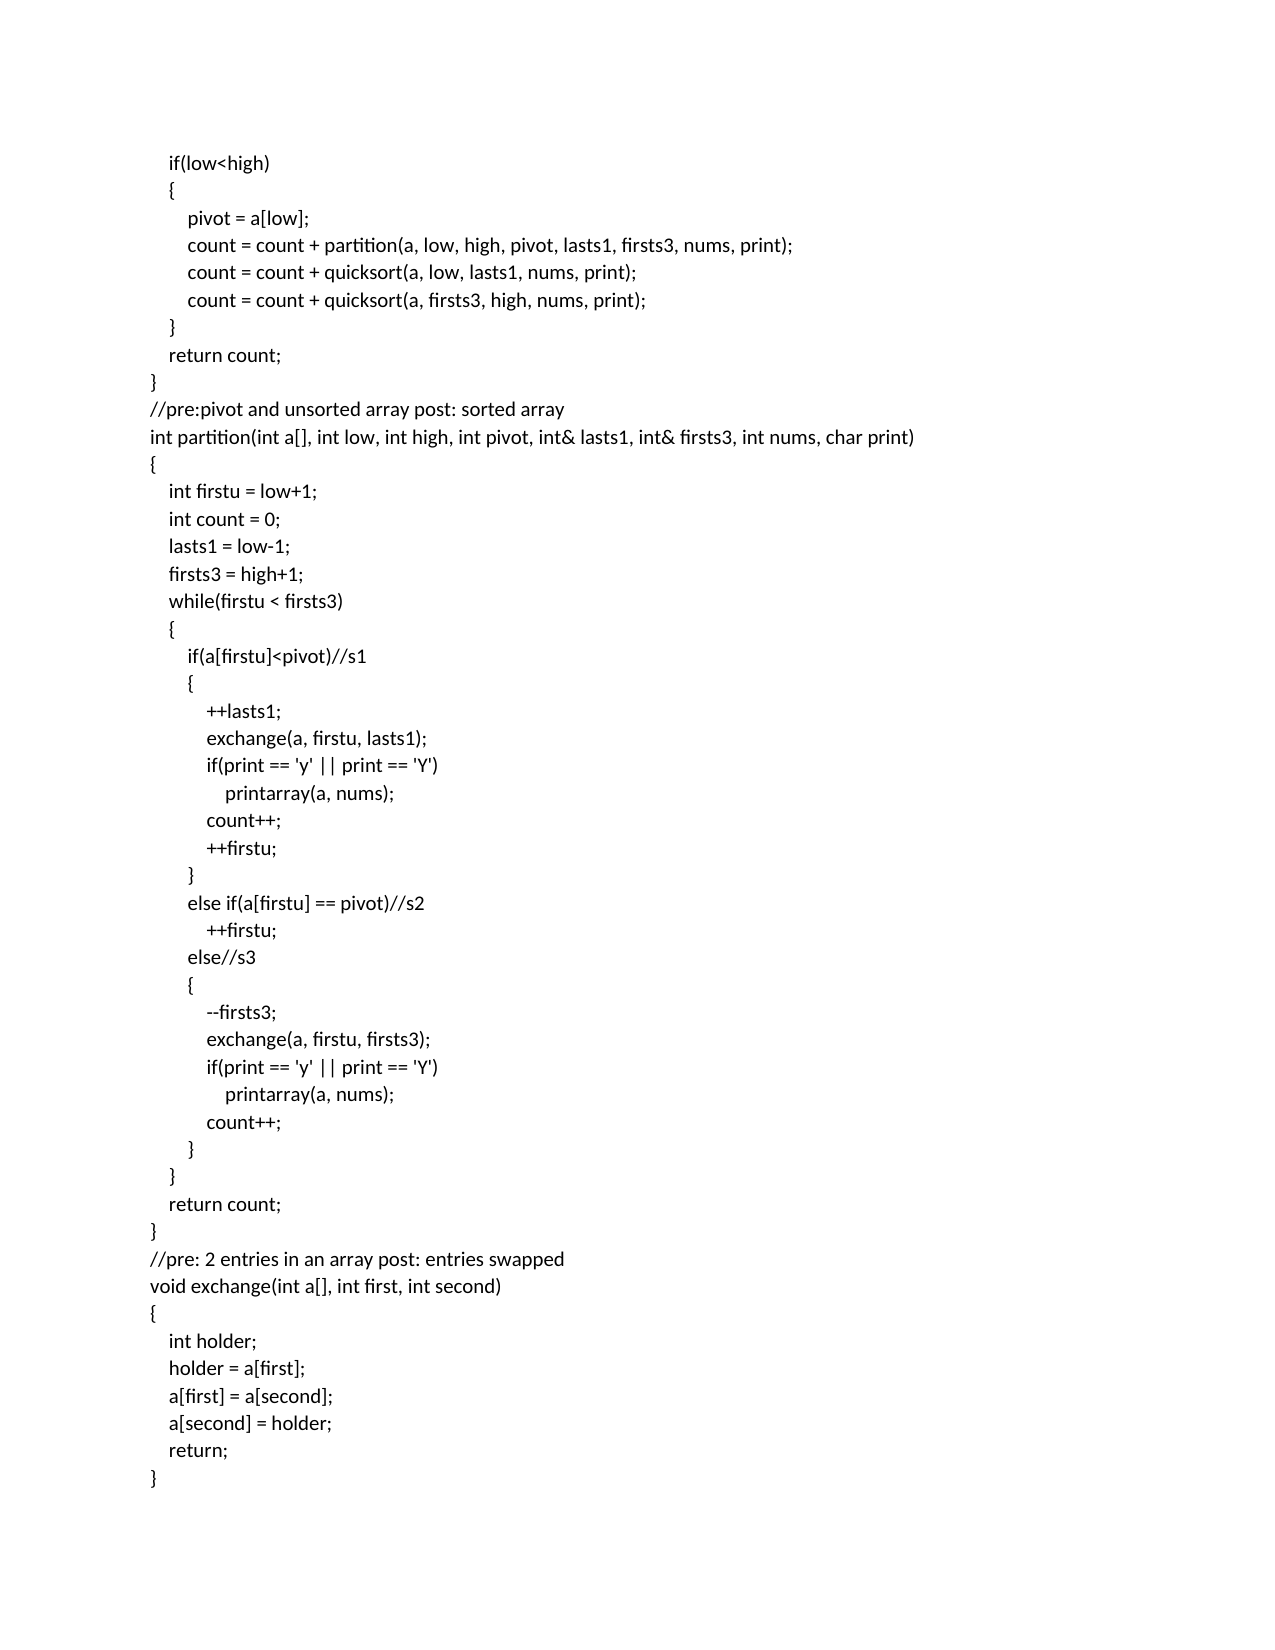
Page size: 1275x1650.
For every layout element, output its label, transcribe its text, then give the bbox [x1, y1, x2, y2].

text { [150, 1301, 1125, 1326]
text count = count + quicksort(a, low, lasts1, nums, print); [150, 259, 1125, 285]
text { [150, 972, 1125, 997]
text } [150, 1465, 1125, 1490]
text pivot = a[low]; [150, 205, 1125, 230]
text int count = 0; [150, 506, 1125, 532]
text if(print == 'y' || print == 'Y') [150, 753, 1125, 778]
text exchange(a, firstu, lasts1); [150, 725, 1125, 751]
text //pre:pivot and unsorted array post: sorted array [150, 397, 1125, 422]
text { [150, 616, 1125, 641]
text } [150, 1164, 1125, 1189]
text a[second] = holder; [150, 1410, 1125, 1436]
text int holder; [150, 1328, 1125, 1353]
text --firsts3; [150, 999, 1125, 1025]
text return; [150, 1438, 1125, 1463]
text a[first] = a[second]; [150, 1383, 1125, 1408]
text printarray(a, nums); [150, 1081, 1125, 1107]
text } [150, 862, 1125, 888]
text return count; [150, 342, 1125, 367]
text count++; [150, 807, 1125, 833]
text } [150, 314, 1125, 340]
text } [150, 1218, 1125, 1244]
text { [150, 671, 1125, 696]
text if(print == 'y' || print == 'Y') [150, 1054, 1125, 1079]
text count = count + quicksort(a, firsts3, high, nums, print); [150, 287, 1125, 312]
text { [150, 451, 1125, 477]
text int firstu = low+1; [150, 479, 1125, 504]
text else//s3 [150, 944, 1125, 970]
text return count; [150, 1191, 1125, 1216]
text ++lasts1; [150, 698, 1125, 723]
text //pre: 2 entries in an array post: entries swapped [150, 1246, 1125, 1271]
text count = count + partition(a, low, high, pivot, lasts1, firsts3, nums, print); [150, 232, 1125, 258]
text holder = a[first]; [150, 1355, 1125, 1381]
text printarray(a, nums); [150, 780, 1125, 806]
text if(low<high) [150, 150, 1125, 175]
text } [150, 1136, 1125, 1162]
text exchange(a, firstu, firsts3); [150, 1027, 1125, 1052]
text firsts3 = high+1; [150, 561, 1125, 586]
text { [150, 177, 1125, 203]
text void exchange(int a[], int first, int second) [150, 1273, 1125, 1299]
text int partition(int a[], int low, int high, int pivot, int& lasts1, int& firsts3, int nums, char print) [150, 424, 1125, 449]
text while(firstu < firsts3) [150, 588, 1125, 614]
text ++firstu; [150, 835, 1125, 860]
text } [150, 369, 1125, 394]
text if(a[firstu]<pivot)//s1 [150, 643, 1125, 668]
text lasts1 = low-1; [150, 533, 1125, 559]
text ++firstu; [150, 917, 1125, 942]
text else if(a[firstu] == pivot)//s2 [150, 890, 1125, 915]
text count++; [150, 1109, 1125, 1134]
